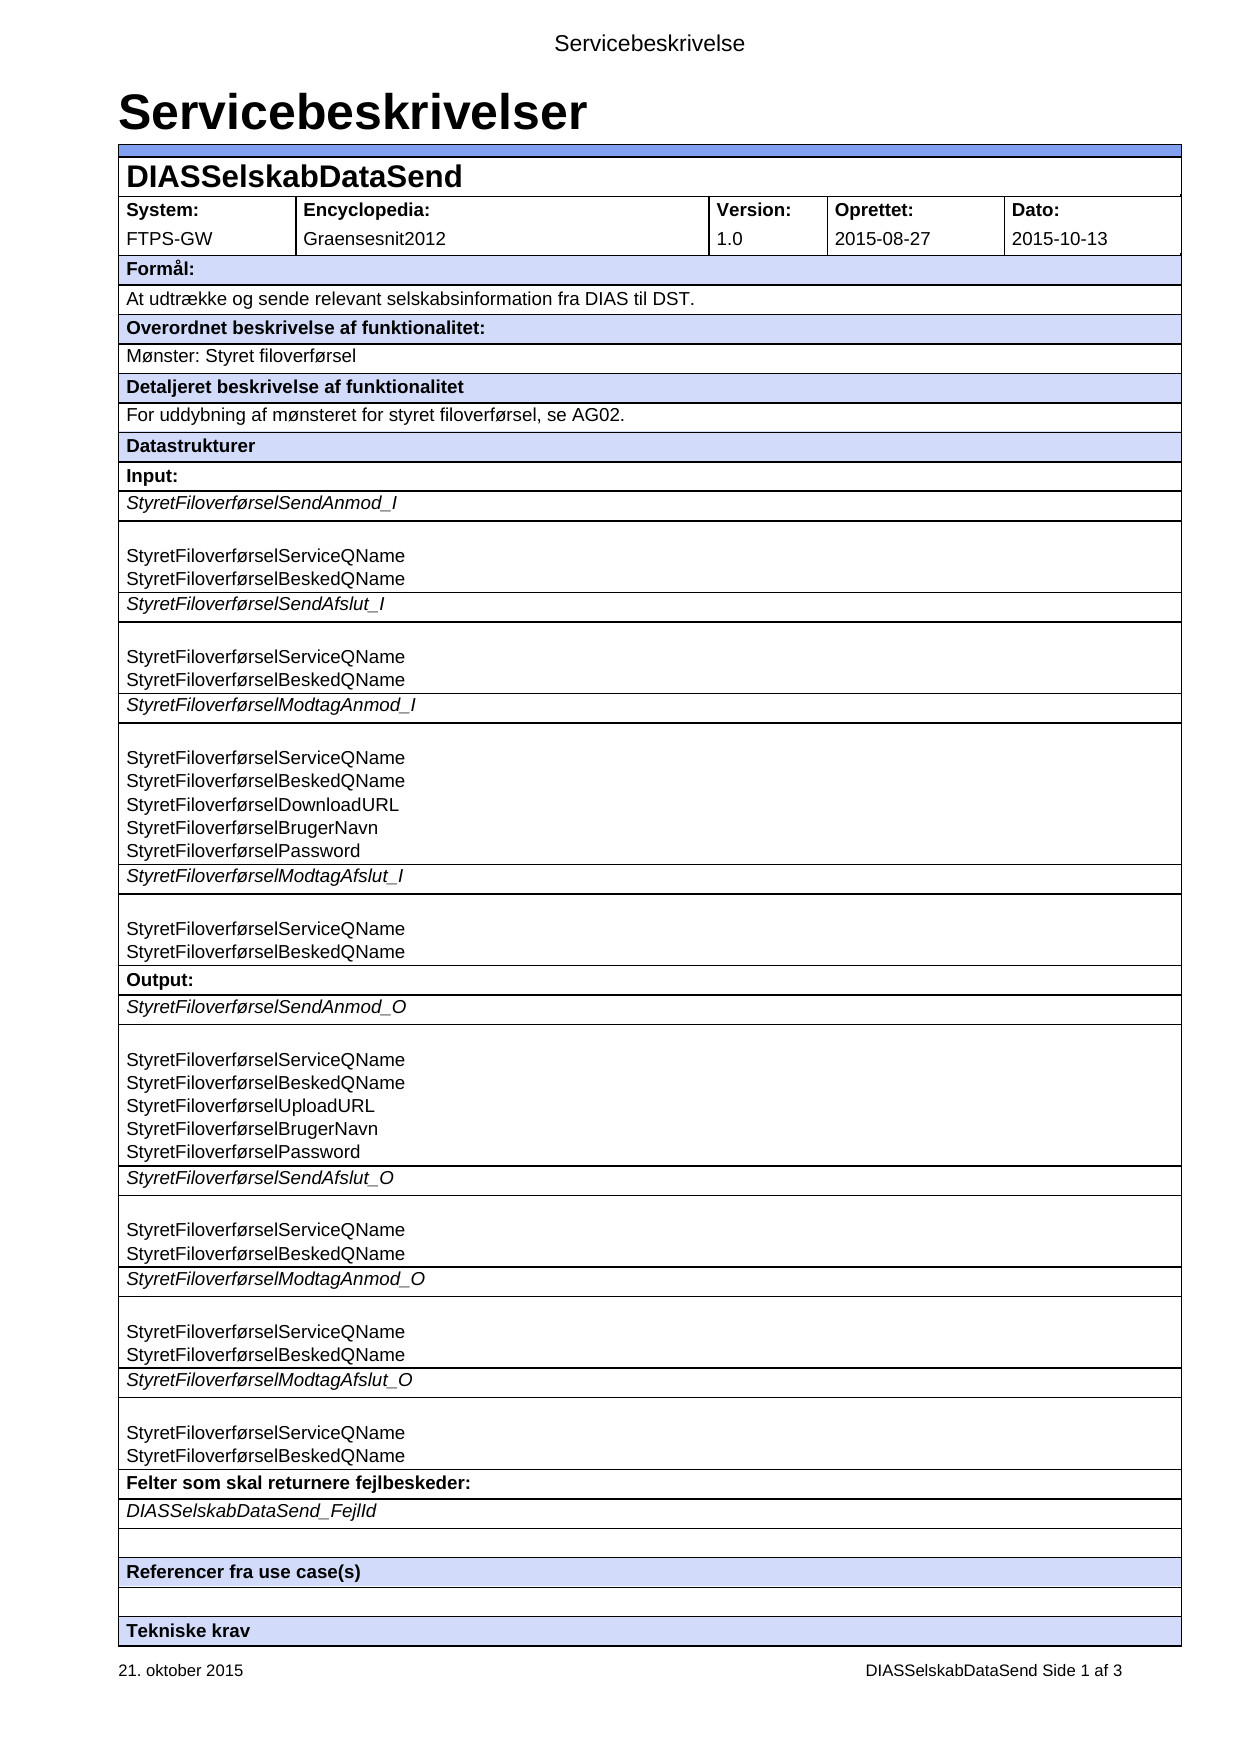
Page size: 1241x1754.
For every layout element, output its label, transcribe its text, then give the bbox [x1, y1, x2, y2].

table_cell For uddybning af mønsteret for styret filoverførsel, se AG02. [119, 404, 1181, 431]
table_cell StyretFiloverførselSendAnmod_I [119, 492, 1181, 520]
table_cell [119, 1529, 1181, 1557]
table_cell 1.0 [710, 225, 827, 254]
table_cell 2015-10-13 [1005, 225, 1181, 254]
table_cell StyretFiloverførselServiceQName StyretFiloverførselBeskedQName [119, 522, 1181, 592]
table_cell Detaljeret beskrivelse af funktionalitet [119, 374, 1181, 402]
table_cell StyretFiloverførselModtagAfslut_I [119, 865, 1181, 893]
table_cell StyretFiloverførselServiceQName StyretFiloverførselBeskedQName [119, 895, 1181, 965]
table_cell Version: [710, 197, 827, 225]
table_cell Referencer fra use case(s) [119, 1558, 1181, 1586]
table_cell StyretFiloverførselModtagAfslut_O [119, 1369, 1181, 1397]
table_cell [119, 1588, 1181, 1616]
table_cell Overordnet beskrivelse af funktionalitet: [119, 315, 1181, 343]
table_cell Graensesnit2012 [297, 225, 708, 254]
table_cell Output: [119, 966, 1181, 994]
table_cell StyretFiloverførselSendAnmod_O [119, 996, 1181, 1024]
table_cell Felter som skal returnere fejlbeskeder: [119, 1470, 1181, 1498]
table_cell DIASSelskabDataSend_FejlId [119, 1500, 1181, 1527]
table_cell StyretFiloverførselModtagAnmod_I [119, 694, 1181, 722]
table_cell System: [119, 197, 295, 225]
table_cell Oprettet: [828, 197, 1004, 225]
table_cell StyretFiloverførselServiceQName StyretFiloverførselBeskedQName [119, 623, 1181, 693]
text Servicebeskrivelser [118, 82, 1181, 140]
table_cell StyretFiloverførselServiceQName StyretFiloverførselBeskedQName [119, 1398, 1181, 1468]
table_cell StyretFiloverførselServiceQName StyretFiloverførselBeskedQName StyretFiloverførselUploadURL StyretFiloverførselBrugerNavn StyretFiloverførselPassword [119, 1025, 1181, 1165]
table_cell Dato: [1005, 197, 1181, 225]
table_cell Formål: [119, 256, 1181, 284]
table_cell StyretFiloverførselSendAfslut_O [119, 1167, 1181, 1194]
table_cell StyretFiloverførselModtagAnmod_O [119, 1268, 1181, 1296]
table_cell StyretFiloverførselServiceQName StyretFiloverførselBeskedQName [119, 1196, 1181, 1266]
table_cell Datastrukturer [119, 433, 1181, 461]
table_cell Tekniske krav [119, 1617, 1181, 1645]
table_cell Mønster: Styret filoverførsel [119, 345, 1181, 372]
table_cell At udtrække og sende relevant selskabsinformation fra DIAS til DST. [119, 286, 1181, 313]
table_cell StyretFiloverførselServiceQName StyretFiloverførselBeskedQName [119, 1297, 1181, 1367]
table_cell StyretFiloverførselServiceQName StyretFiloverførselBeskedQName StyretFiloverførselDownloadURL StyretFiloverførselBrugerNavn StyretFiloverførselPassword [119, 724, 1181, 863]
table_cell Encyclopedia: [297, 197, 708, 225]
table_cell DIASSelskabDataSend [119, 158, 1181, 196]
table_header [119, 145, 1181, 156]
table_cell StyretFiloverførselSendAfslut_I [119, 593, 1181, 621]
table_cell 2015-08-27 [828, 225, 1004, 254]
table_cell FTPS-GW [119, 225, 295, 254]
table_cell Input: [119, 463, 1181, 490]
